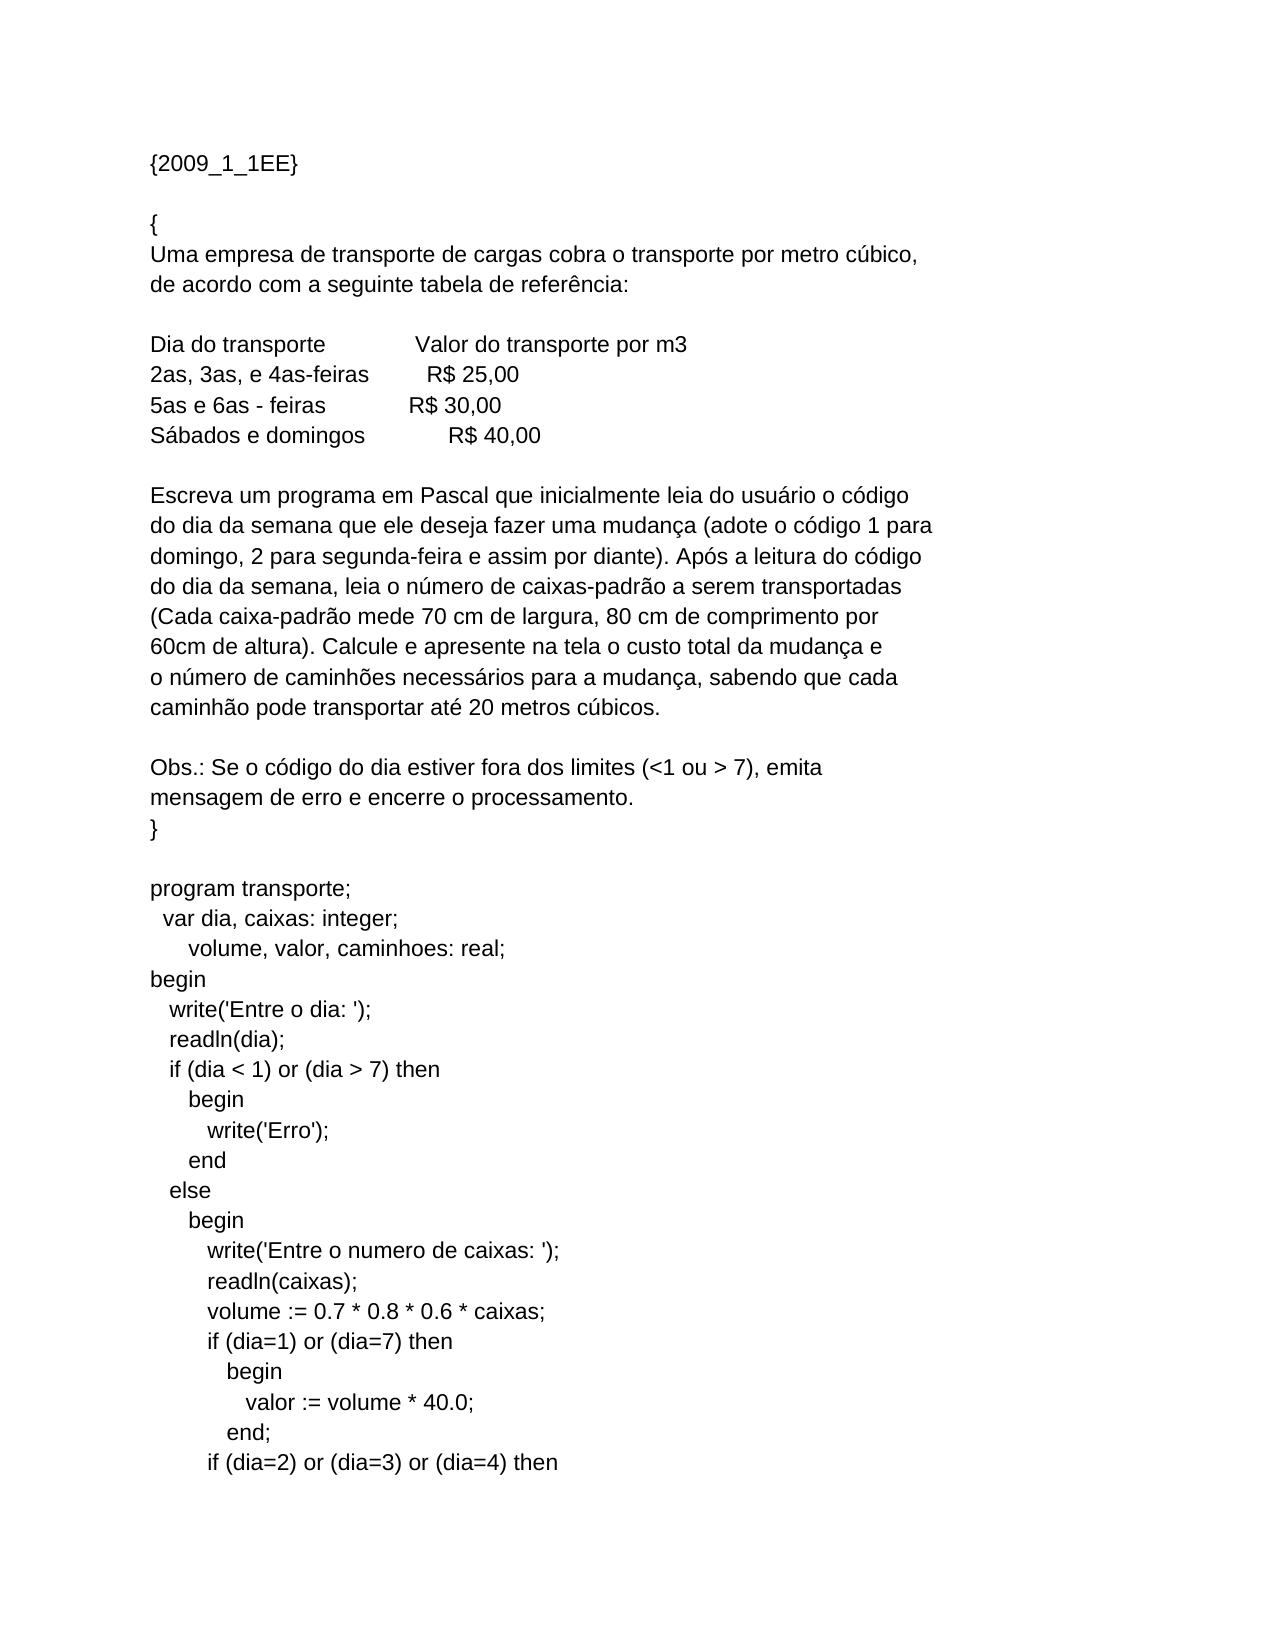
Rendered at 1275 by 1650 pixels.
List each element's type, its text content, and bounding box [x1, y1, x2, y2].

text else [150, 1177, 1125, 1203]
text begin [150, 1086, 1125, 1113]
text var dia, caixas: integer; [150, 905, 1125, 932]
text } [150, 814, 1125, 841]
text program transporte; [150, 875, 1125, 901]
text de acordo com a seguinte tabela de referência: [150, 271, 1125, 297]
text domingo, 2 para segunda-feira e assim por diante). Após a leitura do código [150, 543, 1125, 569]
text (Cada caixa-padrão mede 70 cm de largura, 80 cm de comprimento por [150, 603, 1125, 629]
text volume := 0.7 * 0.8 * 0.6 * caixas; [150, 1298, 1125, 1324]
text Sábados e domingos R$ 40,00 [150, 422, 1125, 448]
text write('Entre o numero de caixas: '); [150, 1237, 1125, 1264]
text Escreva um programa em Pascal que inicialmente leia do usuário o código [150, 482, 1125, 509]
text begin [150, 1207, 1125, 1234]
text valor := volume * 40.0; [150, 1388, 1125, 1415]
text { [150, 210, 1125, 237]
text if (dia < 1) or (dia > 7) then [150, 1056, 1125, 1083]
text 60cm de altura). Calcule e apresente na tela o custo total da mudança e [150, 633, 1125, 660]
text end [150, 1147, 1125, 1173]
text o número de caminhões necessários para a mudança, sabendo que cada [150, 663, 1125, 690]
text begin [150, 1358, 1125, 1385]
text end; [150, 1419, 1125, 1445]
text Obs.: Se o código do dia estiver fora dos limites (<1 ou > 7), emita [150, 754, 1125, 781]
text volume, valor, caminhoes: real; [150, 935, 1125, 962]
text 2as, 3as, e 4as-feiras R$ 25,00 [150, 361, 1125, 388]
text write('Entre o dia: '); [150, 996, 1125, 1022]
text if (dia=1) or (dia=7) then [150, 1328, 1125, 1354]
text {2009_1_1EE} [150, 150, 1125, 176]
text readln(dia); [150, 1026, 1125, 1052]
text begin [150, 966, 1125, 992]
text write('Erro'); [150, 1117, 1125, 1143]
text do dia da semana que ele deseja fazer uma mudança (adote o código 1 para [150, 512, 1125, 539]
text mensagem de erro e encerre o processamento. [150, 784, 1125, 811]
text Uma empresa de transporte de cargas cobra o transporte por metro cúbico, [150, 241, 1125, 267]
text Dia do transporte Valor do transporte por m3 [150, 331, 1125, 358]
text readln(caixas); [150, 1268, 1125, 1294]
text caminhão pode transportar até 20 metros cúbicos. [150, 694, 1125, 720]
text do dia da semana, leia o número de caixas-padrão a serem transportadas [150, 573, 1125, 599]
text if (dia=2) or (dia=3) or (dia=4) then [150, 1449, 1125, 1475]
text 5as e 6as - feiras R$ 30,00 [150, 392, 1125, 418]
